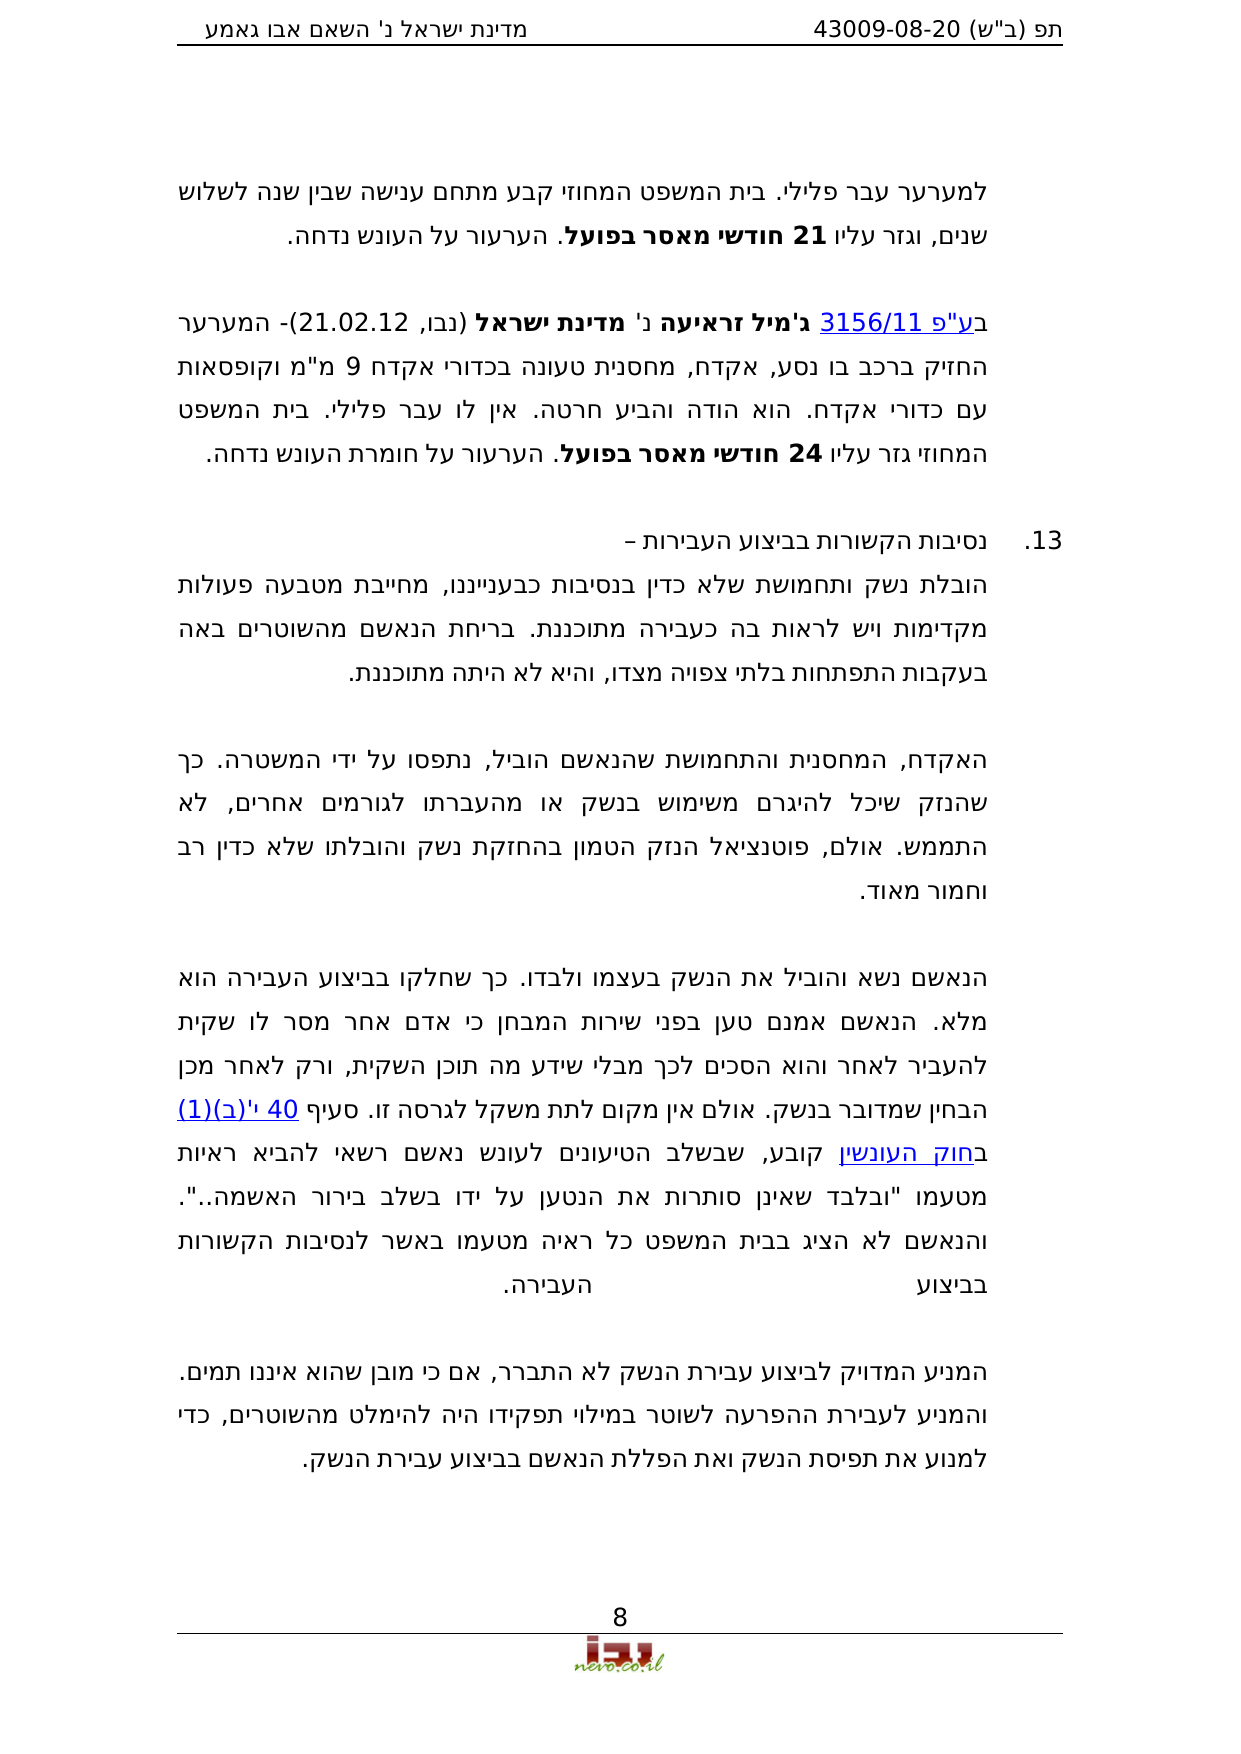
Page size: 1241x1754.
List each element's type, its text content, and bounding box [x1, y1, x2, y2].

picture [574, 1635, 666, 1673]
text המניע המדויק לביצוע עבירת הנשק לא התברר, אם כי מובן שהוא איננו תמים. והמניע לעבירת ההפרעה לשוטר במילוי תפקידו היה להימלט מהשוטרים, כדי למנוע את תפיסת הנשק ואת הפללת הנאשם בביצוע עבירת הנשק. [177, 1357, 988, 1474]
text האקדח, המחסנית והתחמושת שהנאשם הוביל, נתפסו על ידי המשטרה. כך שהנזק שיכל להיגרם משימוש בנשק או מהעברתו לגורמים אחרים, לא התממש. אולם, פוטנציאל הנזק הטמון בהחזקת נשק והובלתו שלא כדין רב וחמור מאוד. [177, 745, 988, 906]
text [177, 177, 988, 250]
text הובלת נשק ותחמושת שלא כדין בנסיבות כבענייננו, מחייבת מטבעה פעולות מקדימות ויש לראות בה כעבירה מתוכננת. בריחת הנאשם מהשוטרים באה בעקבות התפתחות בלתי צפויה מצדו, והיא לא היתה מתוכננת. [177, 570, 988, 687]
text 13. נסיבות הקשורות בביצוע העבירות – [177, 526, 1063, 556]
text בע"פ 3156/11 ג'מיל זראיעה נ' מדינת ישראל (נבו, 21.02.12)- המערער החזיק ברכב בו נסע, אקדח, מחסנית טעונה בכדורי אקדח 9 מ"מ וקופסאות עם כדורי אקדח. הוא הודה והביע חרטה. אין לו עבר פלילי. בית המשפט המחוזי גזר עליו 24 חודשי מאסר בפועל. הערעור על חומרת העונש נדחה. [177, 308, 988, 469]
text הנאשם נשא והוביל את הנשק בעצמו ולבדו. כך שחלקו בביצוע העבירה הוא מלא. הנאשם אמנם טען בפני שירות המבחן כי אדם אחר מסר לו שקית להעביר לאחר והוא הסכים לכך מבלי שידע מה תוכן השקית, ורק לאחר מכן הבחין שמדובר בנשק. אולם אין מקום לתת משקל לגרסה זו. סעיף 40 י'(ב)(1) בחוק העונשין קובע, שבשלב הטיעונים לעונש נאשם רשאי להביא ראיות מטעמו "ובלבד שאינן סותרות את הנטען על ידו בשלב בירור האשמה..". והנאשם לא הציג בבית המשפט כל ראיה מטעמו באשר לנסיבות הקשורות בביצוע העבירה. [177, 963, 988, 1342]
